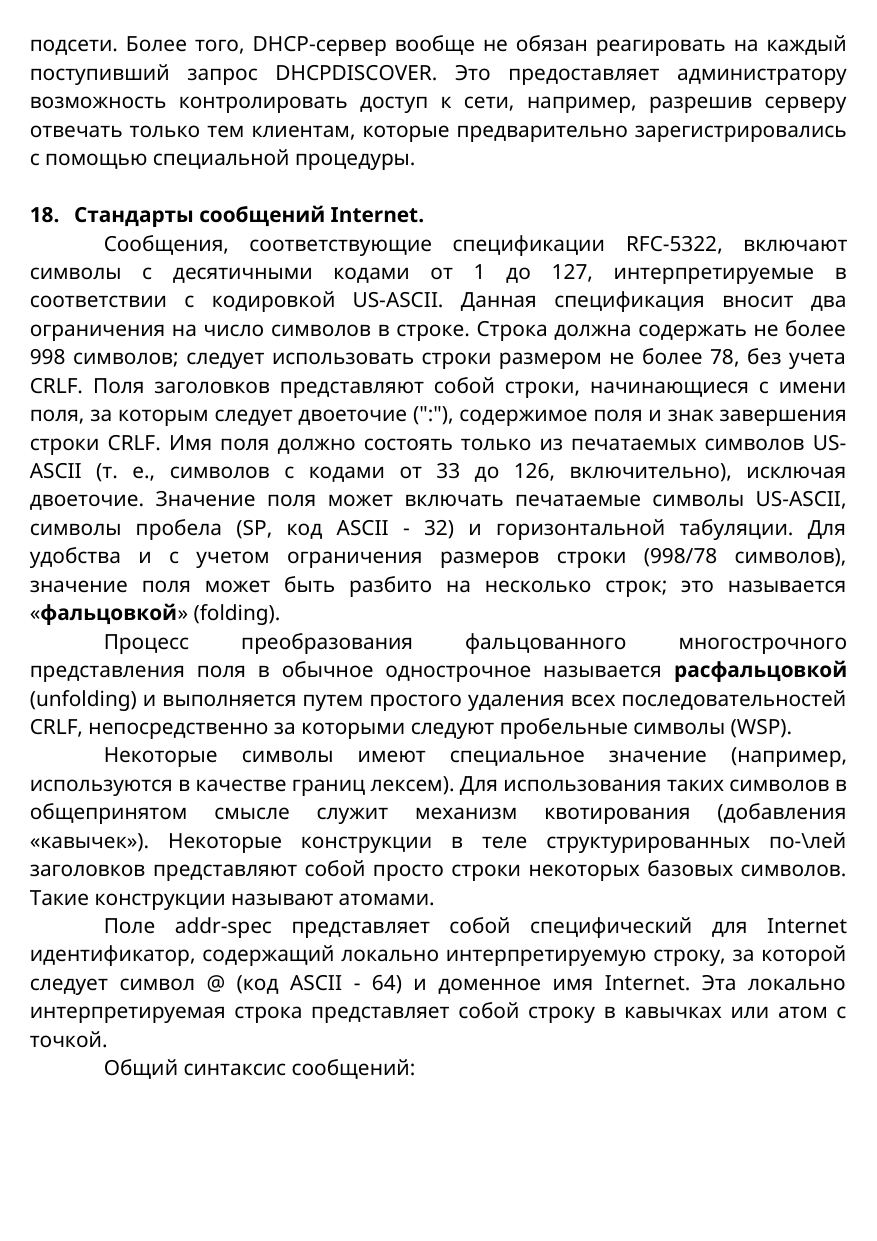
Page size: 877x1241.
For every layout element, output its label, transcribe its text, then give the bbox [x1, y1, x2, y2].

text Общий синтаксис сообщений: [29, 1053, 847, 1082]
text Поле addr-spec представляет собой специфический для Internet идентификатор, содержащий локально интерпретируемую строку, за которой следует символ @ (код ASCII - 64) и доменное имя Internet. Эта локально интерпретируемая строка представляет собой строку в кавычках или атом с точкой. [29, 911, 847, 1053]
subtitle Стандарты сообщений Internet. [29, 200, 847, 229]
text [29, 29, 847, 172]
text Процесс преобразования фальцованного многострочного представления поля в обычное однострочное называется расфальцовкой (unfolding) и выполняется путем простого удаления всех последовательностей CRLF, непосредственно за которыми следуют пробельные символы (WSP). [29, 627, 847, 741]
text Некоторые символы имеют специальное значение (например, используются в качестве границ лексем). Для использования таких символов в общепринятом смысле служит механизм квотирования (добавления «кавычек»). Некоторые конструкции в теле структурированных по-\лей заголовков представляют собой просто строки некоторых базовых символов. Такие конструкции называют атомами. [29, 741, 847, 911]
text Сообщения, соответствующие спецификации RFC-5322, включают символы с десятичными кодами от 1 до 127, интерпретируемые в соответствии с кодировкой US-ASCII. Данная спецификация вносит два ограничения на число символов в строке. Строка должна содержать не более 998 символов; следует использовать строки размером не более 78, без учета CRLF. Поля заголовков представляют собой строки, начинающиеся с имени поля, за которым следует двоеточие (":"), содержимое поля и знак завершения строки CRLF. Имя поля должно состоять только из печатаемых символов US-ASCII (т. е., символов с кодами от 33 до 126, включительно), исключая двоеточие. Значение поля может включать печатаемые символы US-ASCII, символы пробела (SP, код ASCII - 32) и горизонтальной табуляции. Для удобства и с учетом ограничения размеров строки (998/78 символов), значение поля может быть разбито на несколько строк; это называется «фальцовкой» (folding). [29, 229, 847, 627]
